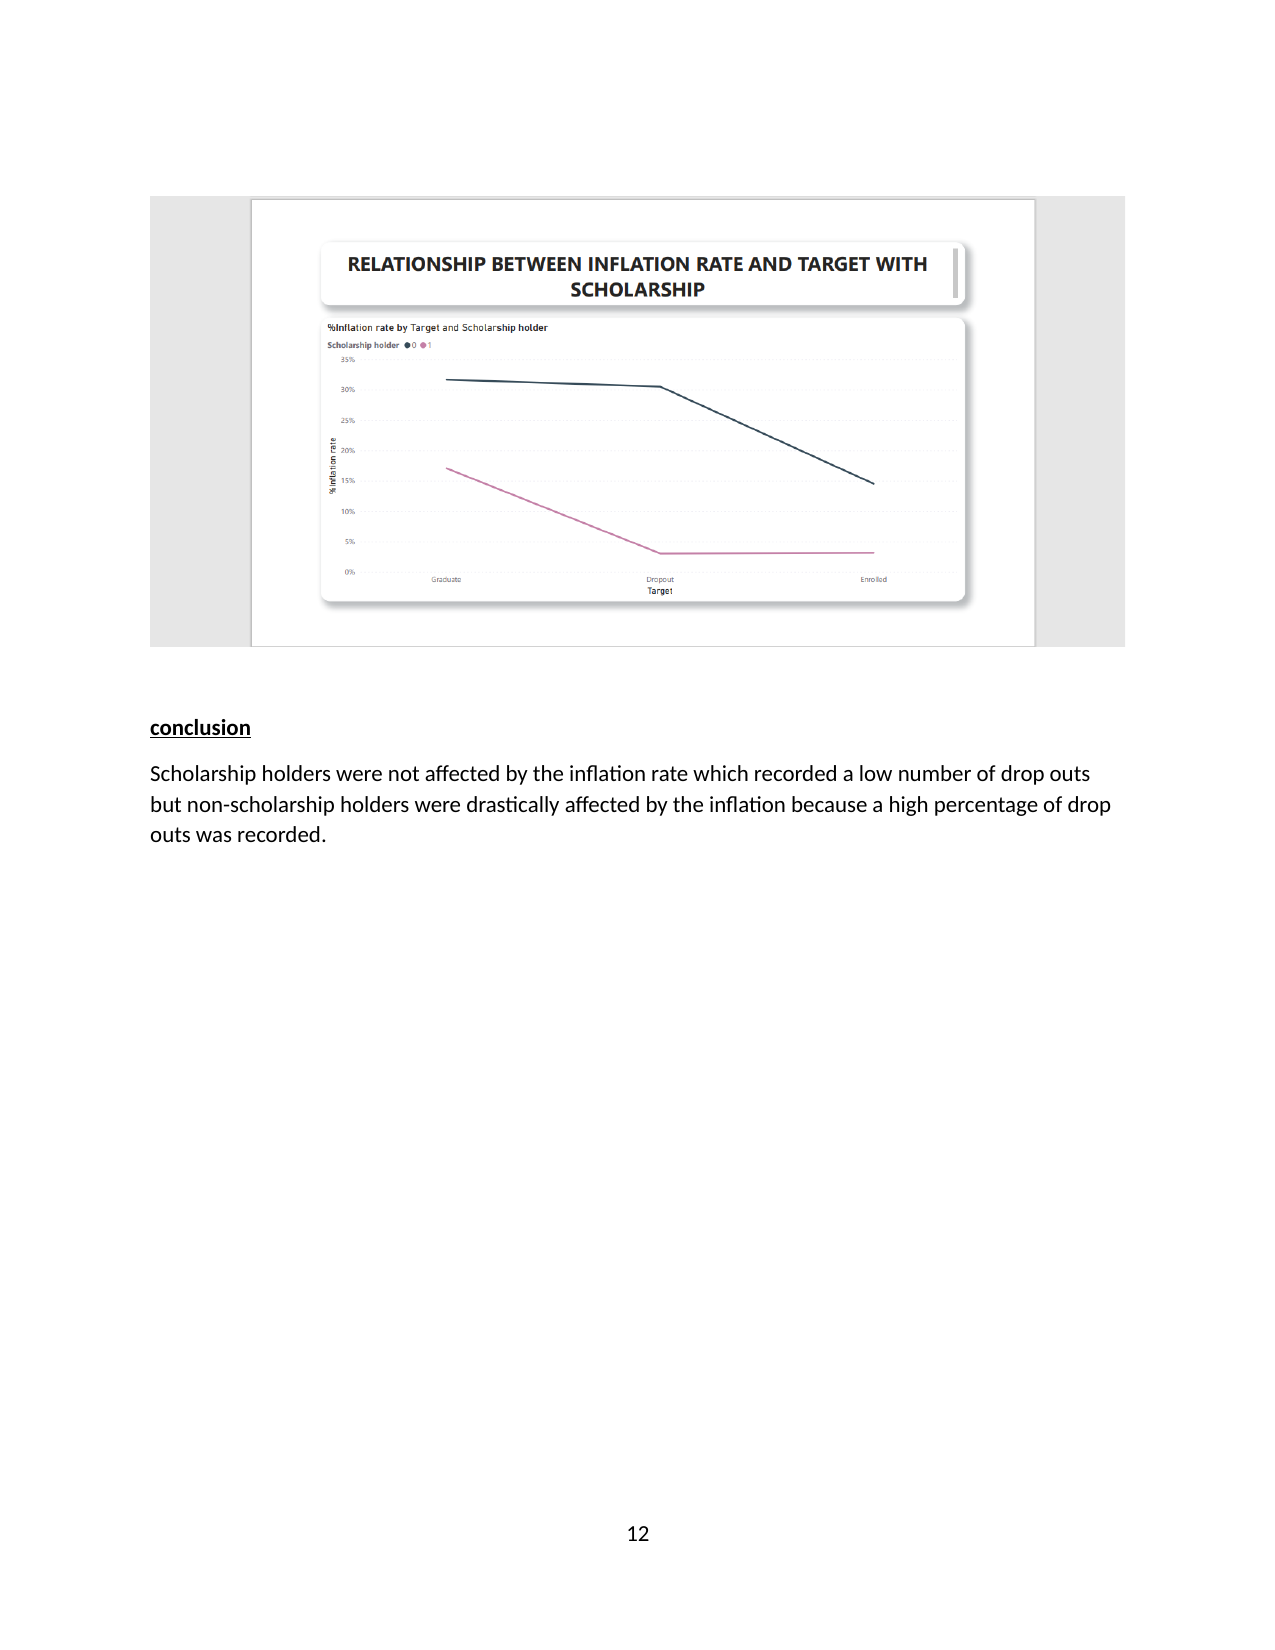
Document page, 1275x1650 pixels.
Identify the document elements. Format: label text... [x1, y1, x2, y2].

picture [150, 196, 1125, 647]
text Scholarship holders were not affected by the inflation rate which recorded a low number of drop outs but non-scholarship holders were drastically affected by the inflation because a high percentage of drop outs was recorded. [150, 759, 1125, 848]
text conclusion [150, 713, 1125, 741]
